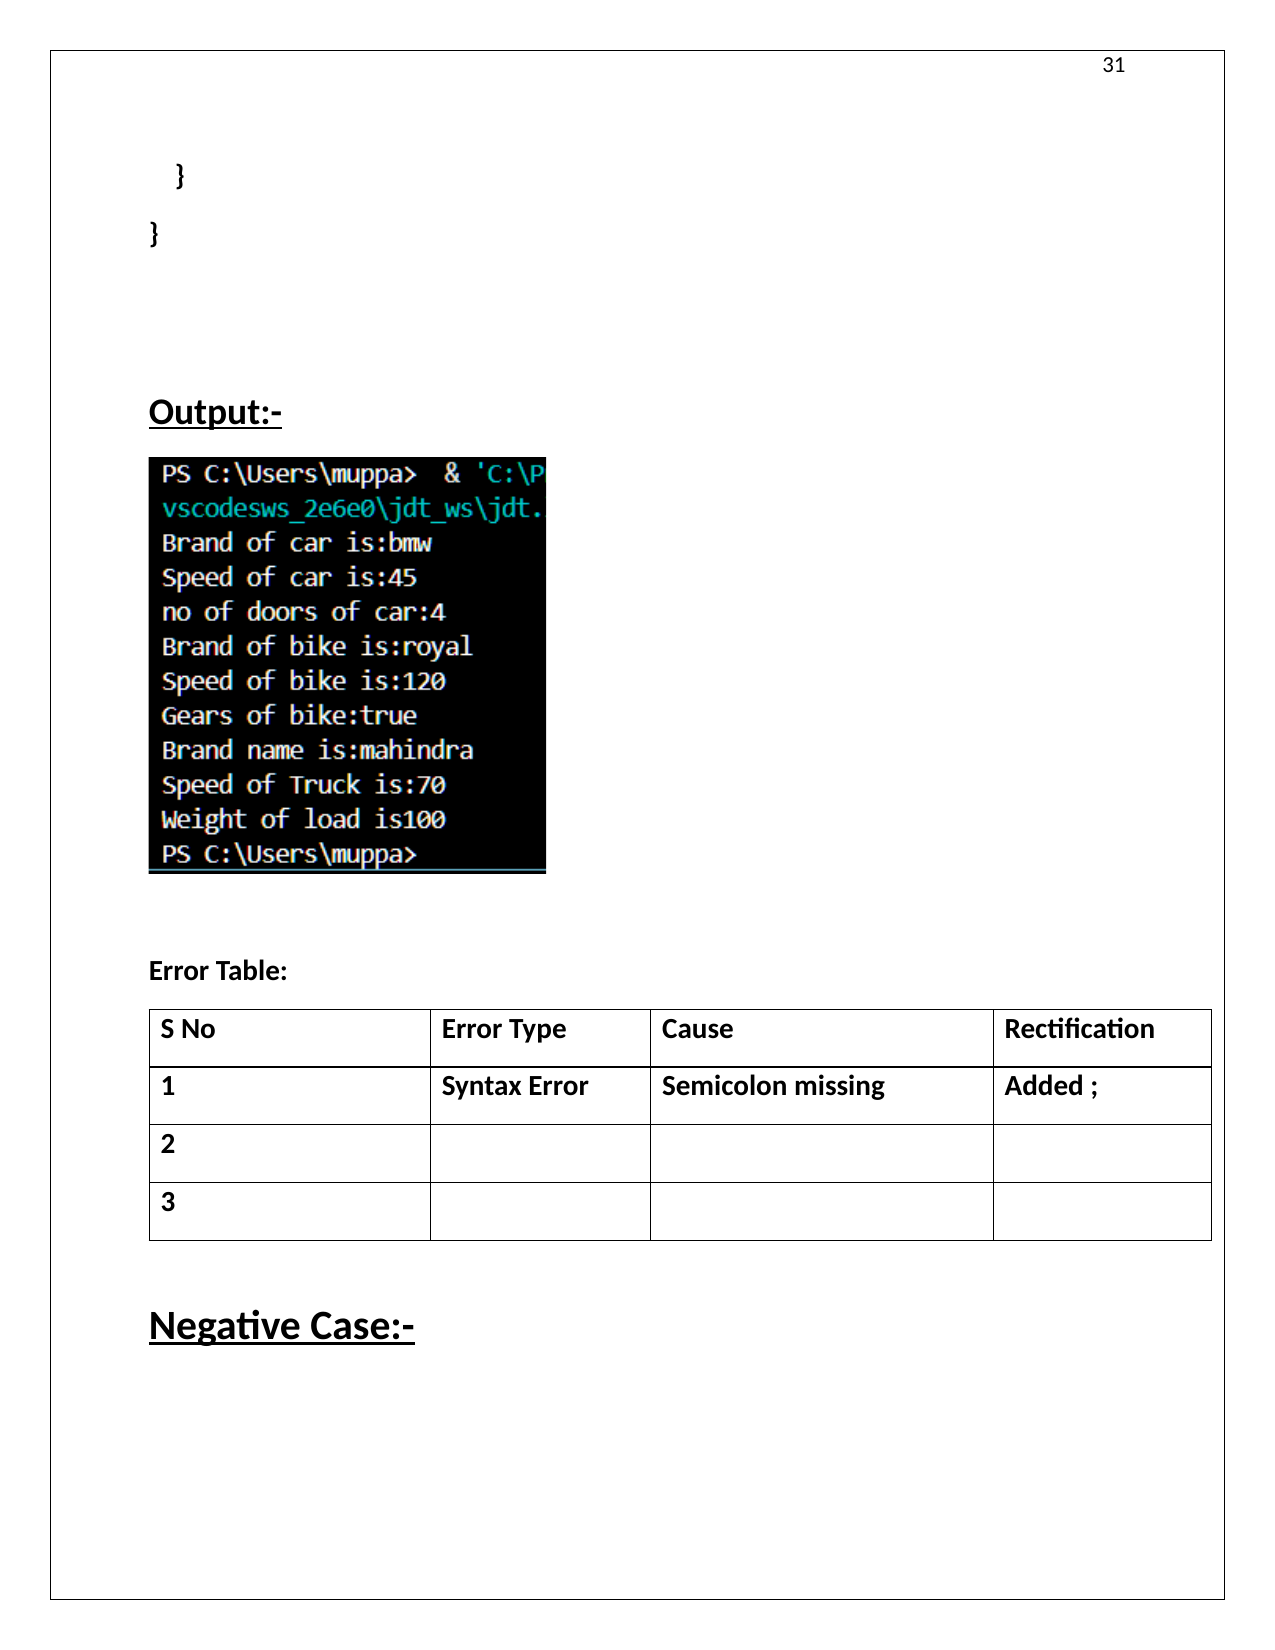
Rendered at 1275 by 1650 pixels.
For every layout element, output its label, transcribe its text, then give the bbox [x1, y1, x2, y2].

table_cell [651, 1183, 993, 1240]
text Error Table: [148, 952, 1275, 987]
table_cell 3 [150, 1183, 430, 1240]
text } [148, 157, 1275, 193]
table_cell Added ; [994, 1068, 1211, 1124]
table_header Cause [651, 1010, 993, 1066]
table_cell [431, 1183, 650, 1240]
table_cell [994, 1183, 1211, 1240]
text Negative Case:- [148, 1299, 1275, 1350]
table_cell [651, 1125, 993, 1182]
picture [148, 457, 547, 874]
text Output:- [148, 388, 1275, 433]
table_cell 1 [150, 1068, 430, 1124]
table_cell [431, 1125, 650, 1182]
table_header S No [150, 1010, 430, 1066]
table_header Rectification [994, 1010, 1211, 1066]
table_cell Semicolon missing [651, 1068, 993, 1124]
table_cell Syntax Error [431, 1068, 650, 1124]
text } [148, 215, 1275, 250]
table_header Error Type [431, 1010, 650, 1066]
table_cell [994, 1125, 1211, 1182]
table_cell 2 [150, 1125, 430, 1182]
